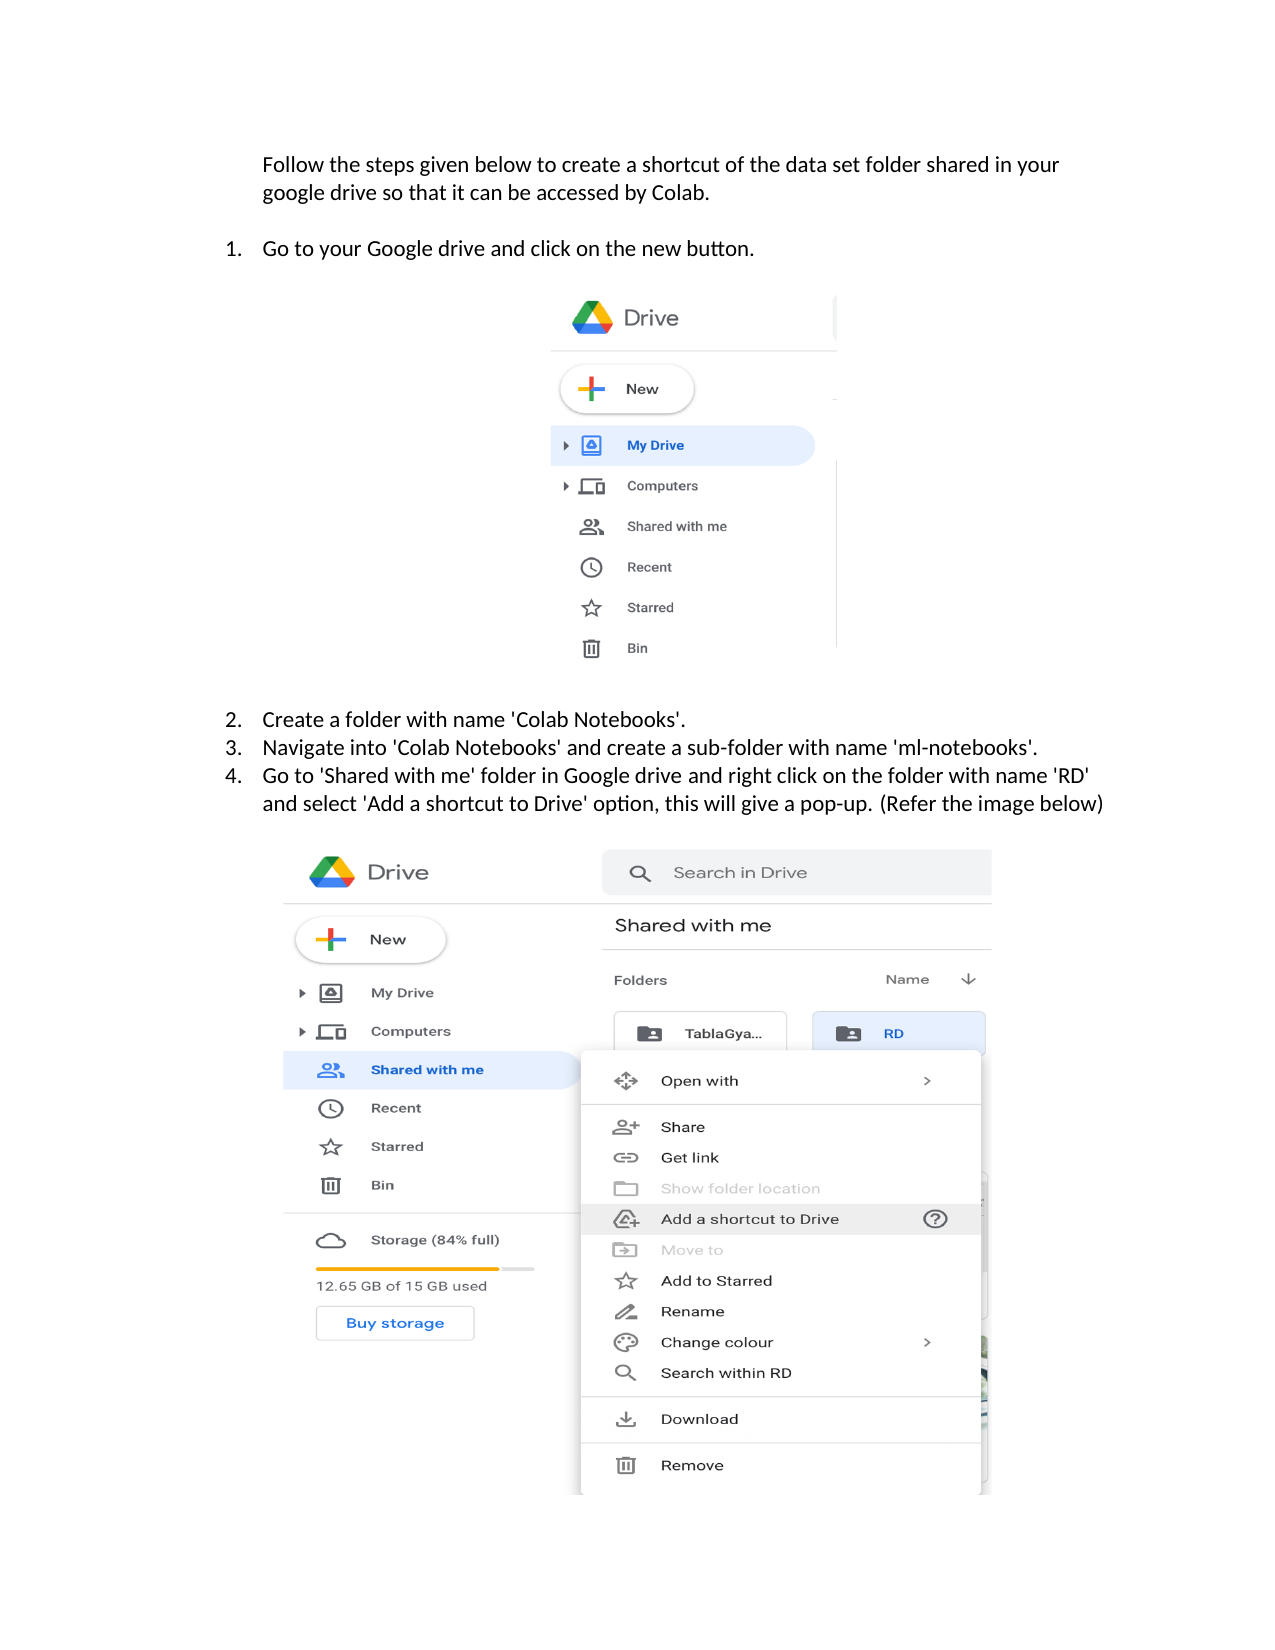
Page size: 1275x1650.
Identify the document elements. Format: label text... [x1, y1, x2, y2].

list Navigate into 'Colab Notebooks' and create a sub-folder with name 'ml-notebooks'. [225, 733, 1125, 761]
picture [283, 845, 992, 1495]
list Go to your Google drive and click on the new button. [225, 234, 1125, 262]
list Go to 'Shared with me' folder in Google drive and right click on the folder with name 'RD' and select 'Add a shortcut to Drive' option, this will give a pop-up. (Refer the image below) [225, 761, 1125, 817]
list Follow the steps given below to create a shortcut of the data set folder shared in your google drive so that it can be accessed by Colab. [262, 150, 1125, 206]
picture [550, 290, 837, 677]
list Create a folder with name 'Colab Notebooks'. [225, 705, 1125, 733]
